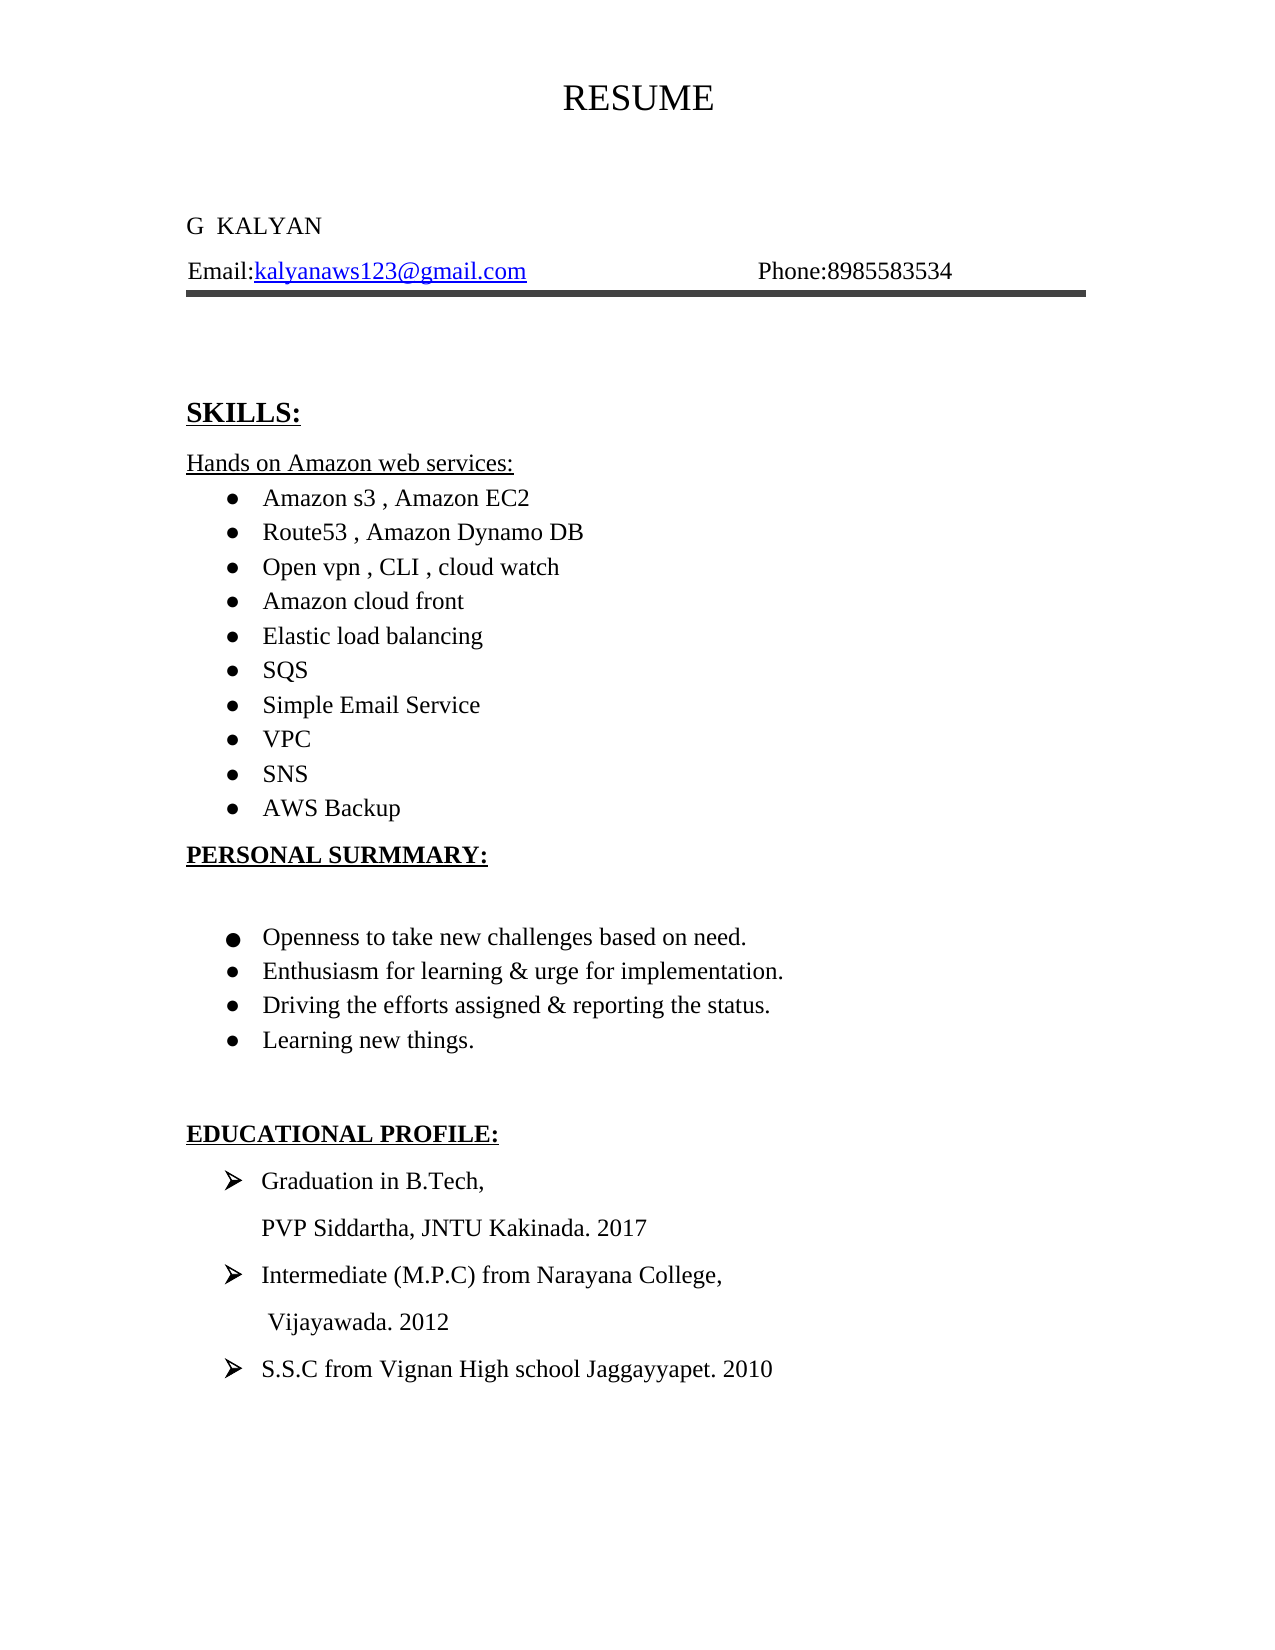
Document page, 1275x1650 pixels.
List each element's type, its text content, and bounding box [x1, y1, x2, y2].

list Amazon s3 , Amazon EC2 [225, 483, 1087, 512]
text Vijayawada. 2012 [261, 1307, 1087, 1336]
list Enthusiasm for learning & urge for implementation. [225, 956, 1087, 985]
picture [186, 290, 1086, 297]
list Intermediate (M.P.C) from Narayana College, [223, 1260, 1087, 1289]
text Hands on Amazon web services: [186, 448, 1087, 477]
subtitle SKILLS: [186, 396, 1087, 429]
list Amazon cloud front [225, 586, 1087, 615]
text PVP Siddartha, JNTU Kakinada. 2017 [223, 1213, 1087, 1242]
text Email:kalyanaws123@gmail.com Phone:8985583534 [187, 256, 1087, 285]
list Open vpn , CLI , cloud watch [225, 552, 1087, 581]
list VPC [225, 724, 1087, 753]
list AWS Backup [225, 793, 1087, 822]
list Driving the efforts assigned & reporting the status. [225, 991, 1087, 1019]
list Simple Email Service [225, 690, 1087, 718]
subtitle G KALYAN [186, 211, 1091, 239]
list SQS [225, 655, 1087, 684]
list S.S.C from Vignan High school Jaggayyapet. 2010 [223, 1354, 1087, 1383]
list Elastic load balancing [225, 621, 1087, 649]
subtitle RESUME [186, 75, 1091, 118]
text PERSONAL SURMMARY: [186, 840, 1087, 869]
list Graduation in B.Tech, [223, 1166, 1087, 1195]
list Route53 , Amazon Dynamo DB [225, 517, 1087, 546]
list SNS [225, 759, 1087, 787]
list Learning new things. [225, 1025, 1087, 1054]
text EDUCATIONAL PROFILE: [186, 1119, 1087, 1148]
list Openness to take new challenges based on need. [225, 922, 1087, 950]
